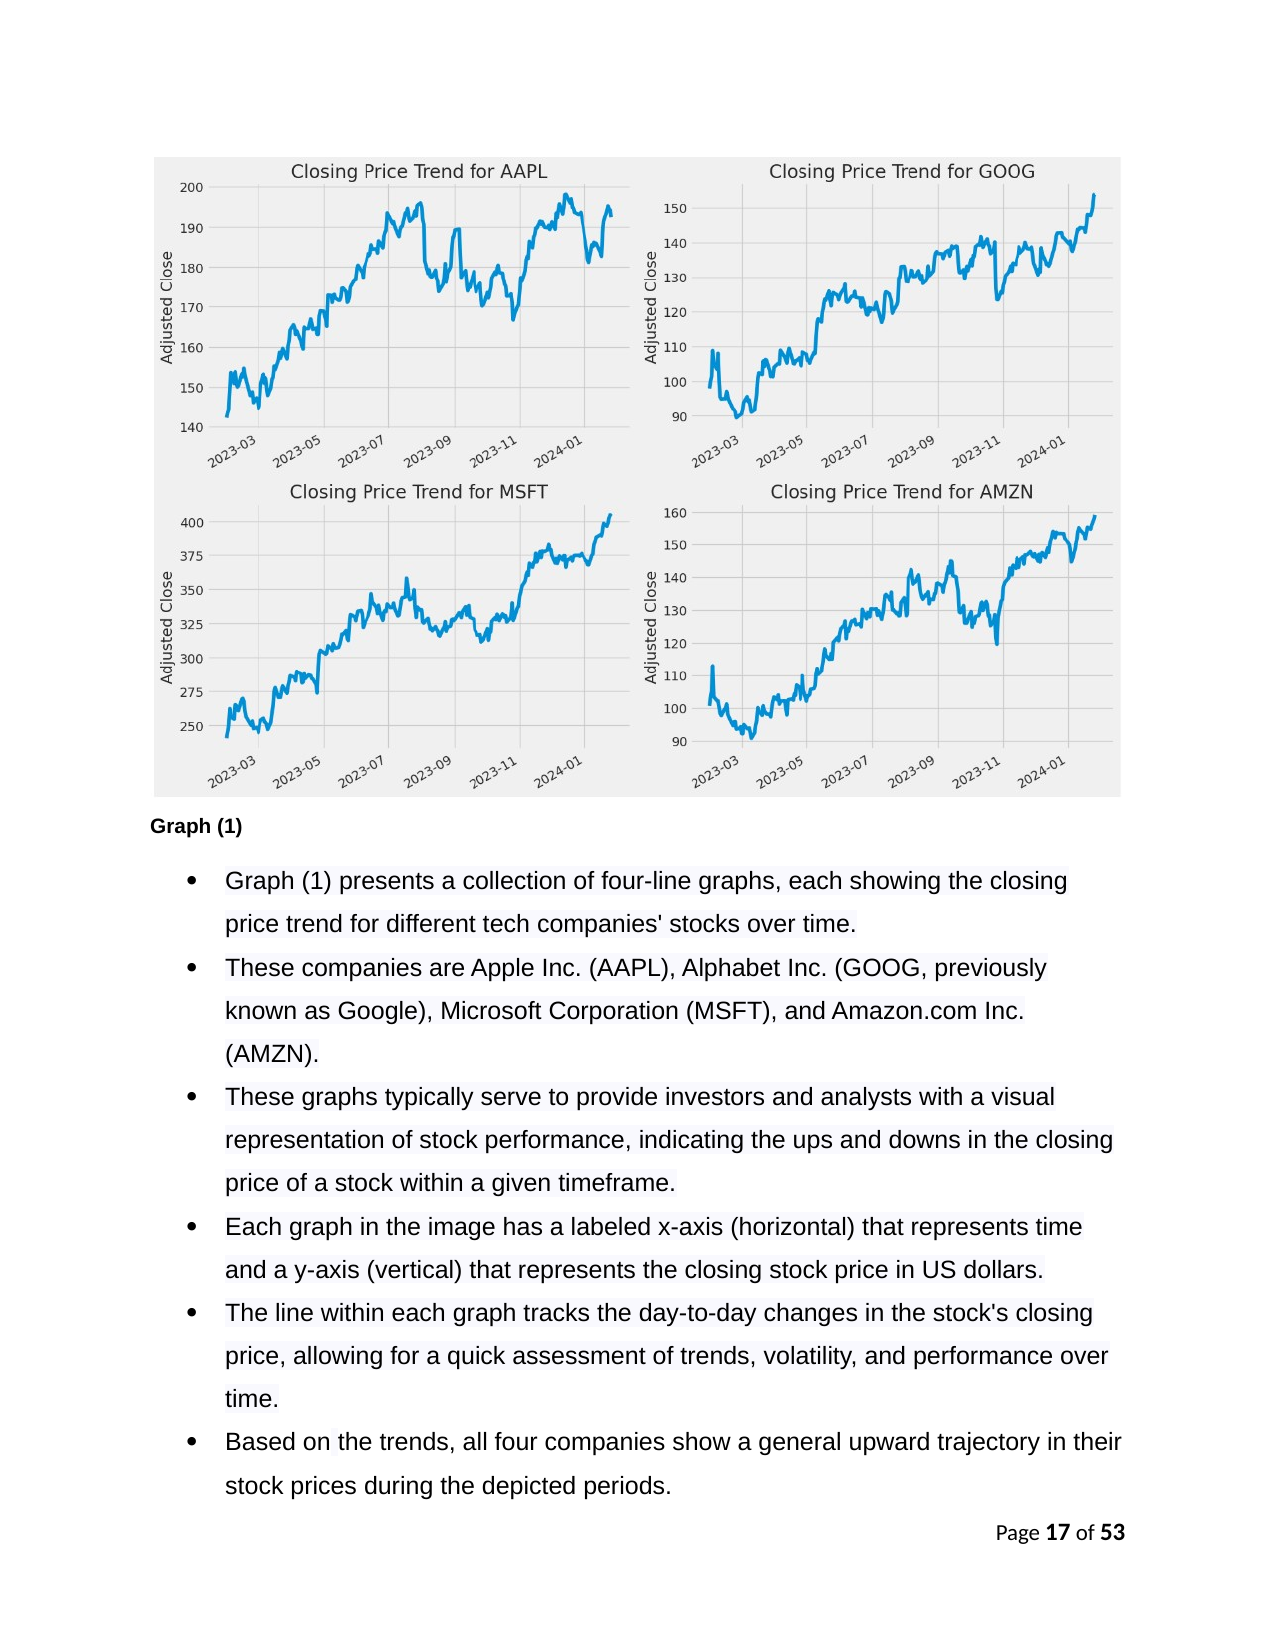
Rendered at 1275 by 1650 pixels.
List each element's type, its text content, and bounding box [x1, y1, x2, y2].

list These companies are Apple Inc. (AAPL), Alphabet Inc. (GOOG, previously known as Google), Microsoft Corporation (MSFT), and Amazon.com Inc. (AMZN). [187, 953, 1125, 1068]
list These graphs typically serve to provide investors and analysts with a visual representation of stock performance, indicating the ups and downs in the closing price of a stock within a given timeframe. [187, 1082, 1125, 1197]
list Based on the trends, all four companies show a general upward trajectory in their stock prices during the depicted periods. [187, 1427, 1125, 1499]
list Each graph in the image has a labeled x-axis (horizontal) that represents time and a y-axis (vertical) that represents the closing stock price in US dollars. [187, 1212, 1125, 1283]
list Graph (1) presents a collection of four-line graphs, each showing the closing price trend for different tech companies' stocks over time. [187, 866, 1125, 938]
list The line within each graph tracks the day-to-day changes in the stock's closing price, allowing for a quick assessment of trends, volatility, and performance over time. [187, 1298, 1125, 1413]
picture [150, 150, 1122, 797]
